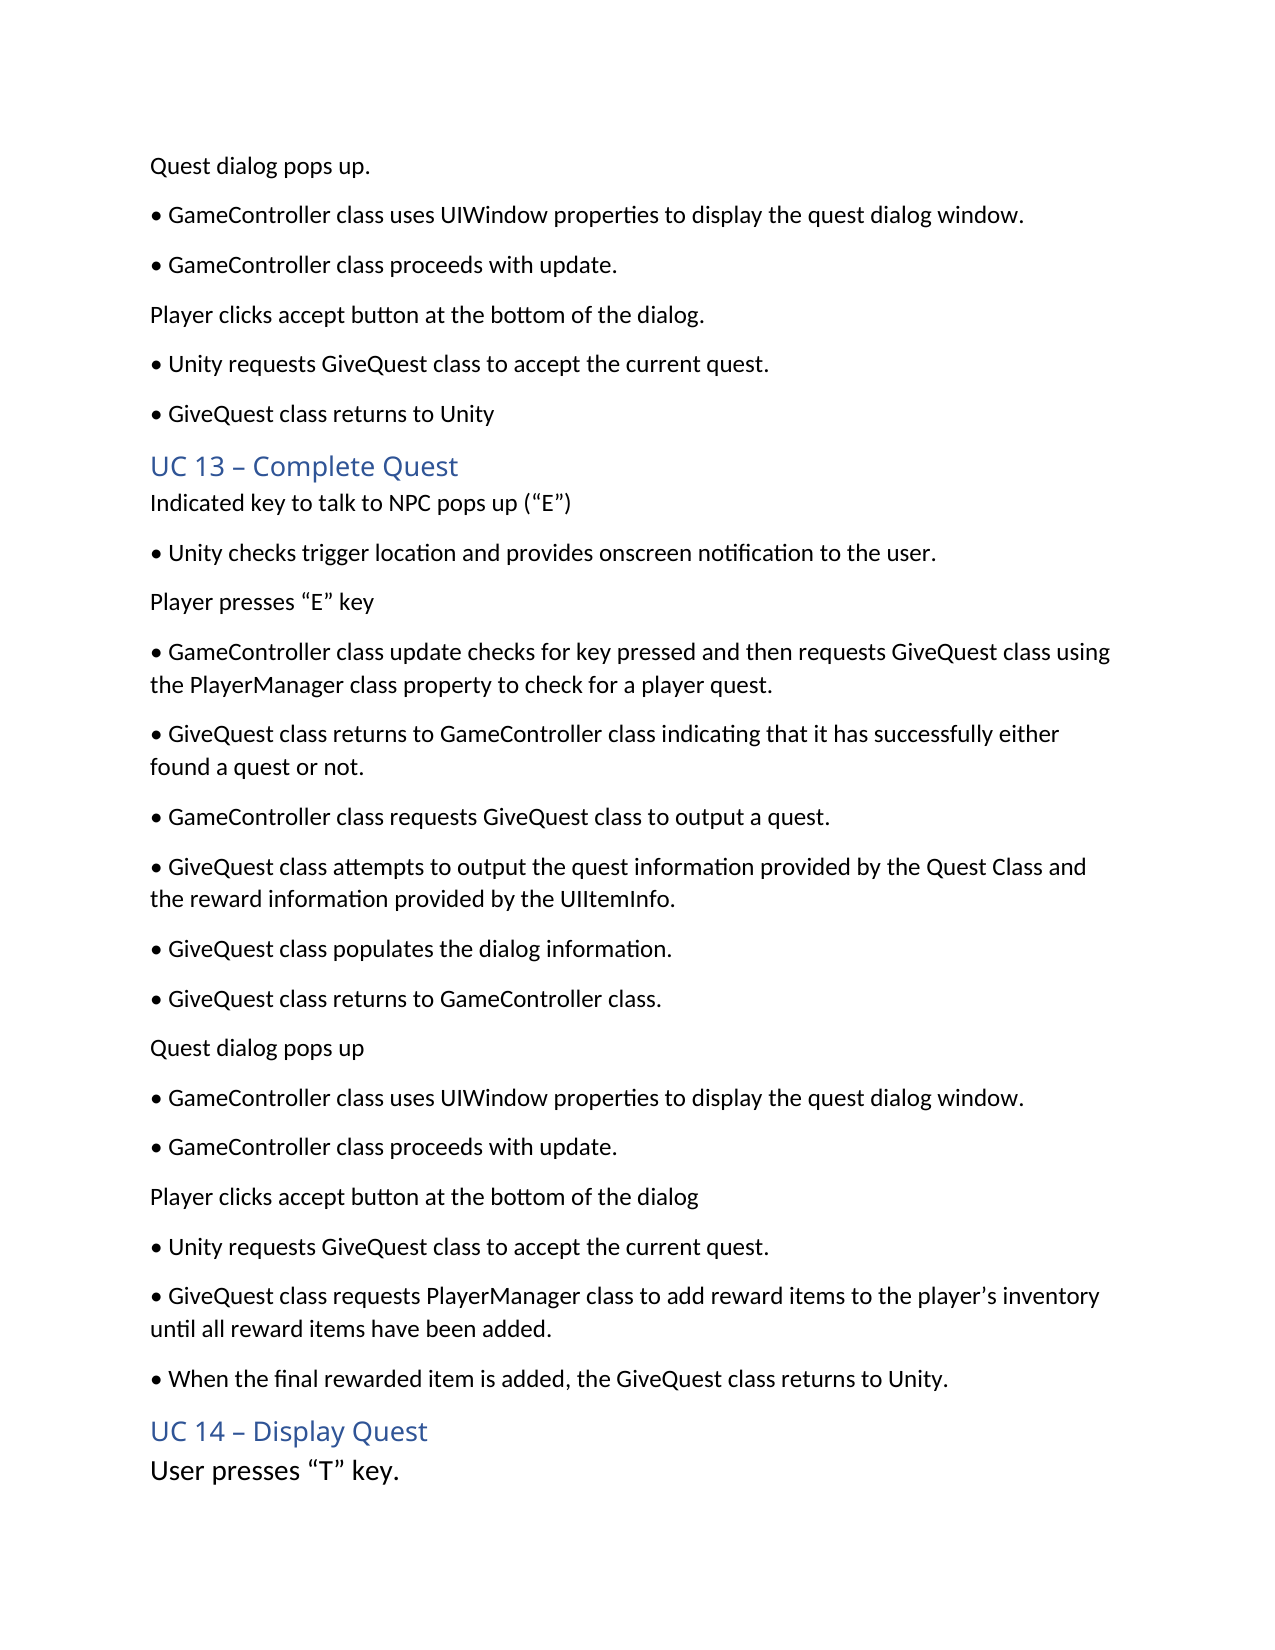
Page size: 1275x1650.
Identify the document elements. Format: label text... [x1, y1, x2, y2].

text • GiveQuest class populates the dialog information. [150, 933, 1125, 964]
text • When the final rewarded item is added, the GiveQuest class returns to Unity. [150, 1363, 1125, 1393]
text • GameController class proceeds with update. [150, 249, 1125, 280]
text Player presses “E” key [150, 586, 1125, 617]
text • Unity requests GiveQuest class to accept the current quest. [150, 348, 1125, 379]
text Quest dialog pops up [150, 1032, 1125, 1063]
subtitle UC 14 – Display Quest [150, 1412, 1125, 1449]
text • GameController class update checks for key pressed and then requests GiveQuest class using the PlayerManager class property to check for a player quest. [150, 636, 1125, 699]
text User presses “T” key. [150, 1452, 1125, 1488]
text Indicated key to talk to NPC pops up (“E”) [150, 487, 1125, 518]
text Quest dialog pops up. [150, 150, 1125, 181]
text • GameController class uses UIWindow properties to display the quest dialog window. [150, 199, 1125, 230]
text Player clicks accept button at the bottom of the dialog [150, 1181, 1125, 1212]
text • GiveQuest class attempts to output the quest information provided by the Quest Class and the reward information provided by the UIItemInfo. [150, 851, 1125, 914]
text • GiveQuest class returns to GameController class. [150, 983, 1125, 1013]
subtitle UC 13 – Complete Quest [150, 447, 1125, 484]
text • GameController class requests GiveQuest class to output a quest. [150, 801, 1125, 832]
text Player clicks accept button at the bottom of the dialog. [150, 299, 1125, 329]
text • GameController class uses UIWindow properties to display the quest dialog window. [150, 1082, 1125, 1112]
text • GiveQuest class requests PlayerManager class to add reward items to the player’s inventory until all reward items have been added. [150, 1280, 1125, 1344]
text • Unity checks trigger location and provides onscreen notification to the user. [150, 537, 1125, 567]
text • GameController class proceeds with update. [150, 1131, 1125, 1162]
text • GiveQuest class returns to GameController class indicating that it has successfully either found a quest or not. [150, 718, 1125, 782]
text • GiveQuest class returns to Unity [150, 398, 1125, 428]
text • Unity requests GiveQuest class to accept the current quest. [150, 1231, 1125, 1261]
